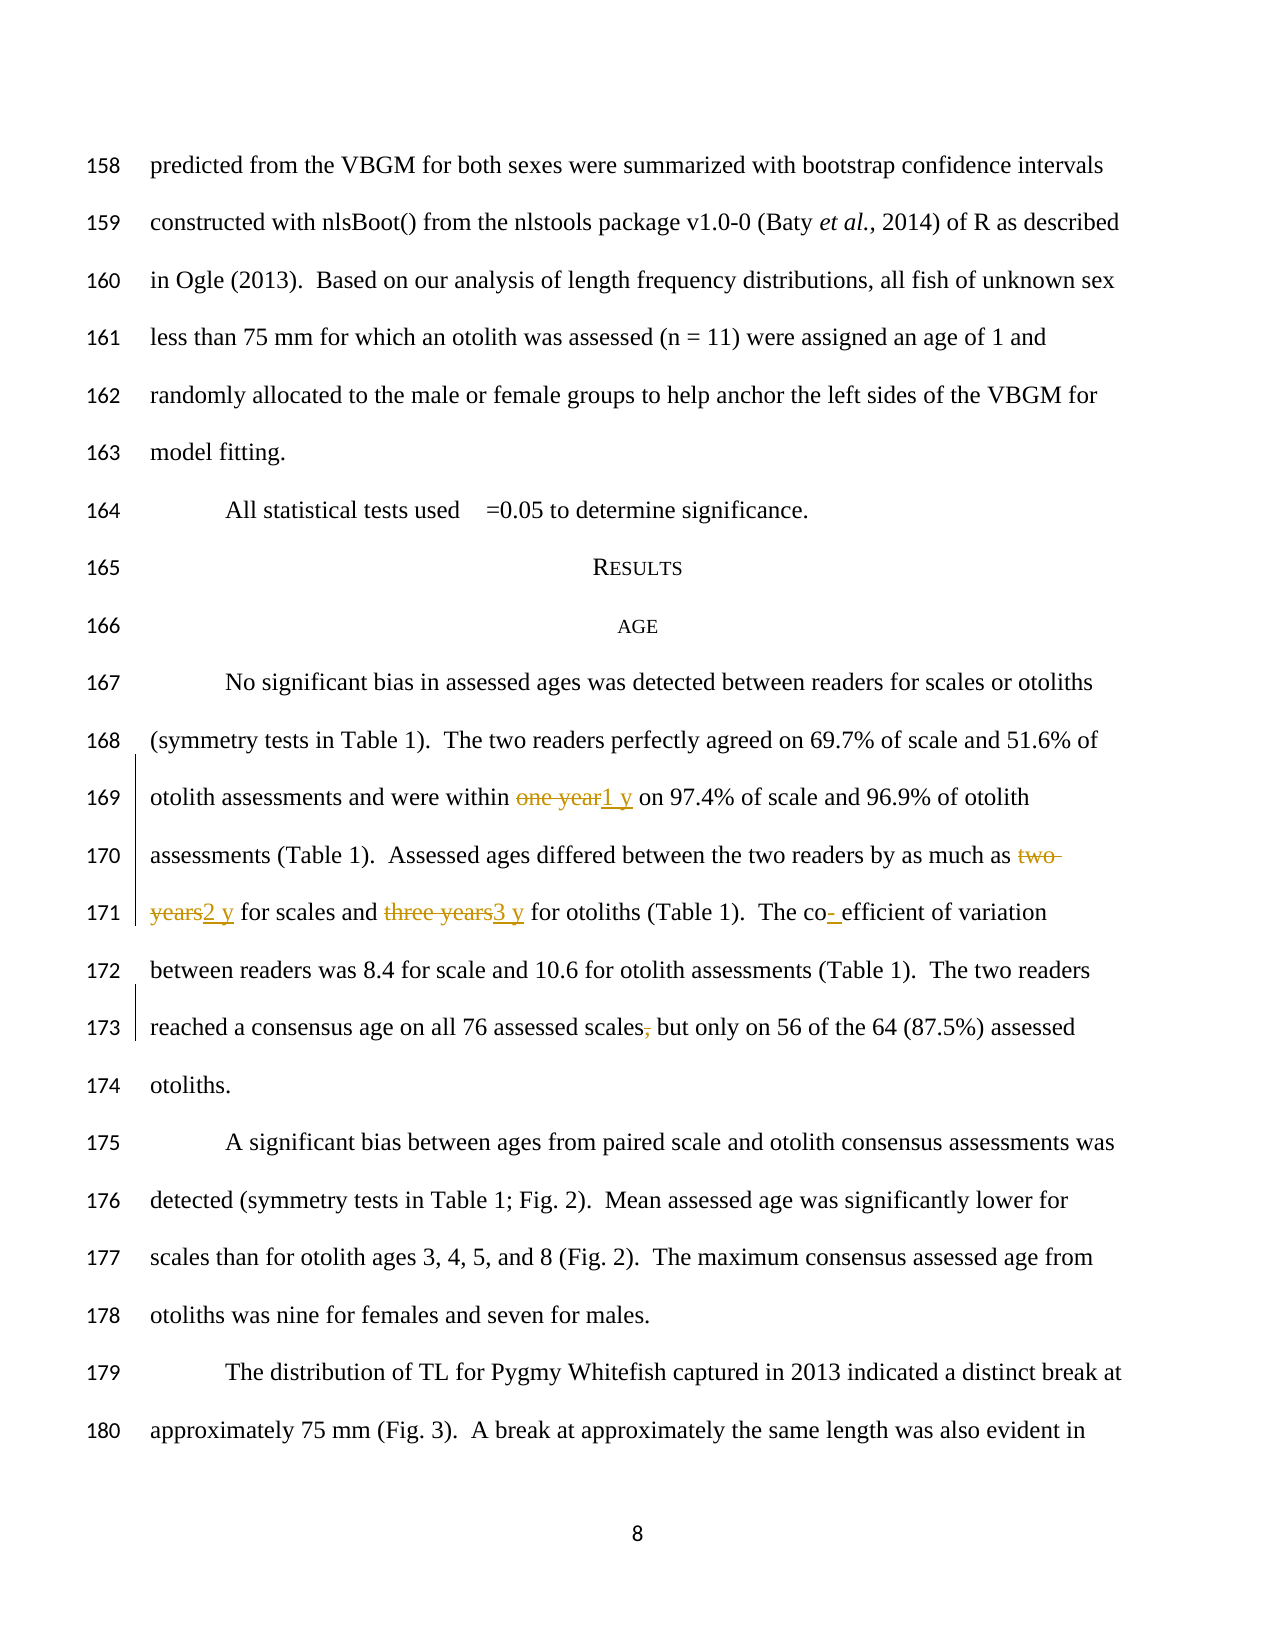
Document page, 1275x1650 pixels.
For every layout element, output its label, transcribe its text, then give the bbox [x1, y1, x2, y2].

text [150, 1357, 1125, 1444]
text All statistical tests used =0.05 to determine significance. [150, 495, 1125, 524]
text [150, 150, 1125, 466]
text Results [150, 552, 1125, 581]
text A significant bias between ages from paired scale and otolith consensus assessments was detected (symmetry tests in Table 1; Fig. 2). Mean assessed age was significantly lower for scales than for otolith ages 3, 4, 5, and 8 (Fig. 2). The maximum consensus assessed age from otoliths was nine for females and seven for males. [150, 1127, 1125, 1329]
text age [150, 610, 1125, 639]
text No significant bias in assessed ages was detected between readers for scales or otoliths (symmetry tests in Table 1). The two readers perfectly agreed on 69.7% of scale and 51.6% of otolith assessments and were within on 97.4% of scale and 96.9% of otolith assessments (Table 1). Assessed ages differed between the two readers by as much as for scales and for otoliths (Table 1). The coefficient of variation between readers was 8.4 for scale and 10.6 for otolith assessments (Table 1). The two readers reached a consensus age on all 76 assessed scales but only on 56 of the 64 (87.5%) assessed otoliths. [150, 667, 1125, 1099]
